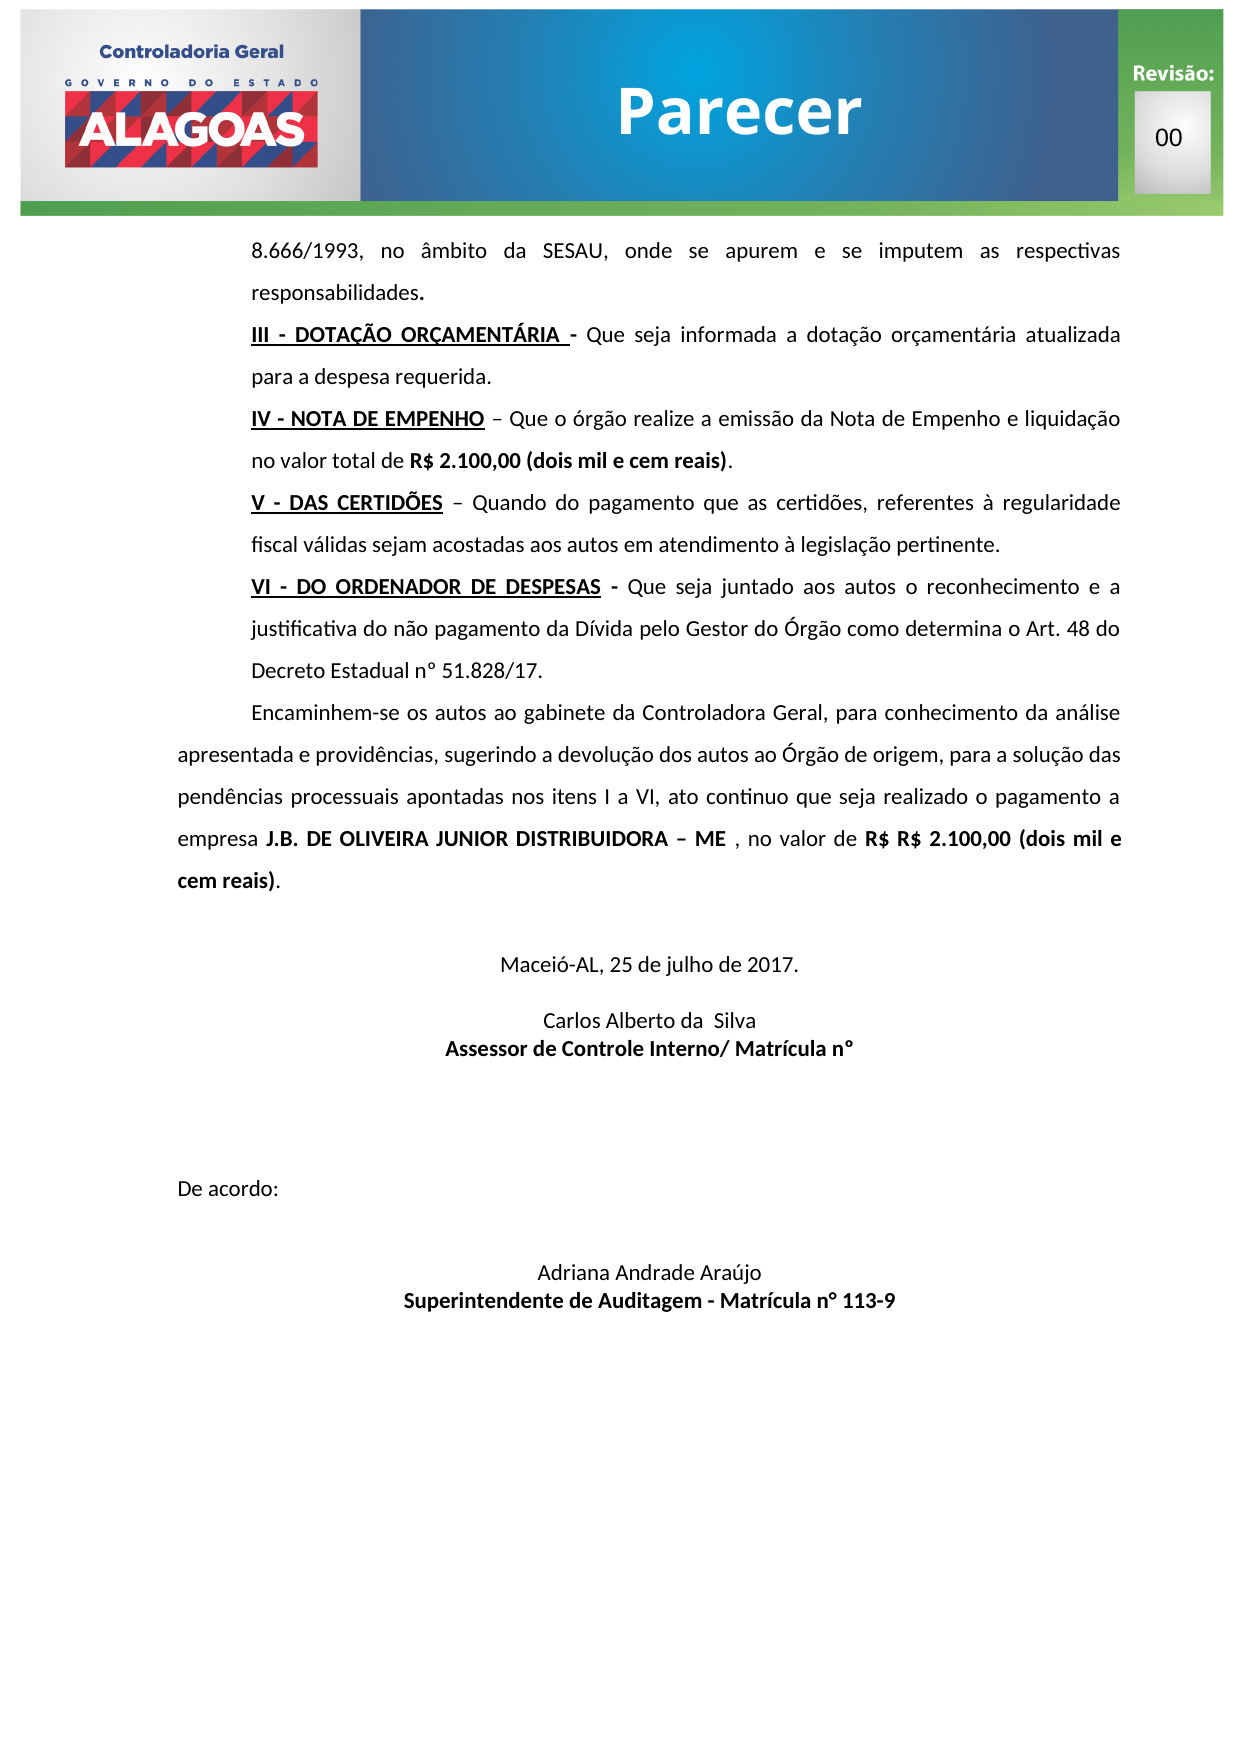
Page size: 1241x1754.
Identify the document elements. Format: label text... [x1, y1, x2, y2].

text Carlos Alberto da Silva [177, 1006, 1122, 1034]
text VI - DO ORDENADOR DE DESPESAS - Que seja juntado aos autos o reconhecimento e a justificativa do não pagamento da Dívida pelo Gestor do Órgão como determina o Art. 48 do Decreto Estadual nº 51.828/17. [251, 572, 1122, 684]
text Superintendente de Auditagem - Matrícula n° 113-9 [177, 1286, 1122, 1314]
text Adriana Andrade Araújo [177, 1258, 1122, 1286]
text Assessor de Controle Interno/ Matrícula nº [177, 1034, 1122, 1062]
text Encaminhem-se os autos ao gabinete da Controladora Geral, para conhecimento da análise apresentada e providências, sugerindo a devolução dos autos ao Órgão de origem, para a solução das pendências processuais apontadas nos itens I a VI, ato continuo que seja realizado o pagamento a empresa J.B. DE OLIVEIRA JUNIOR DISTRIBUIDORA – ME , no valor de R$ R$ 2.100,00 (dois mil e cem reais). [177, 698, 1122, 894]
text III - DOTAÇÃO ORÇAMENTÁRIA - Que seja informada a dotação orçamentária atualizada para a despesa requerida. [251, 320, 1122, 390]
text V - DAS CERTIDÕES – Quando do pagamento que as certidões, referentes à regularidade fiscal válidas sejam acostadas aos autos em atendimento à legislação pertinente. [251, 488, 1122, 558]
picture [20, 9, 1224, 216]
text IV - NOTA DE EMPENHO – Que o órgão realize a emissão da Nota de Empenho e liquidação no valor total de R$ 2.100,00 (dois mil e cem reais). [251, 404, 1122, 474]
text Maceió-AL, 25 de julho de 2017. [177, 950, 1122, 978]
text De acordo: [177, 1174, 1122, 1202]
